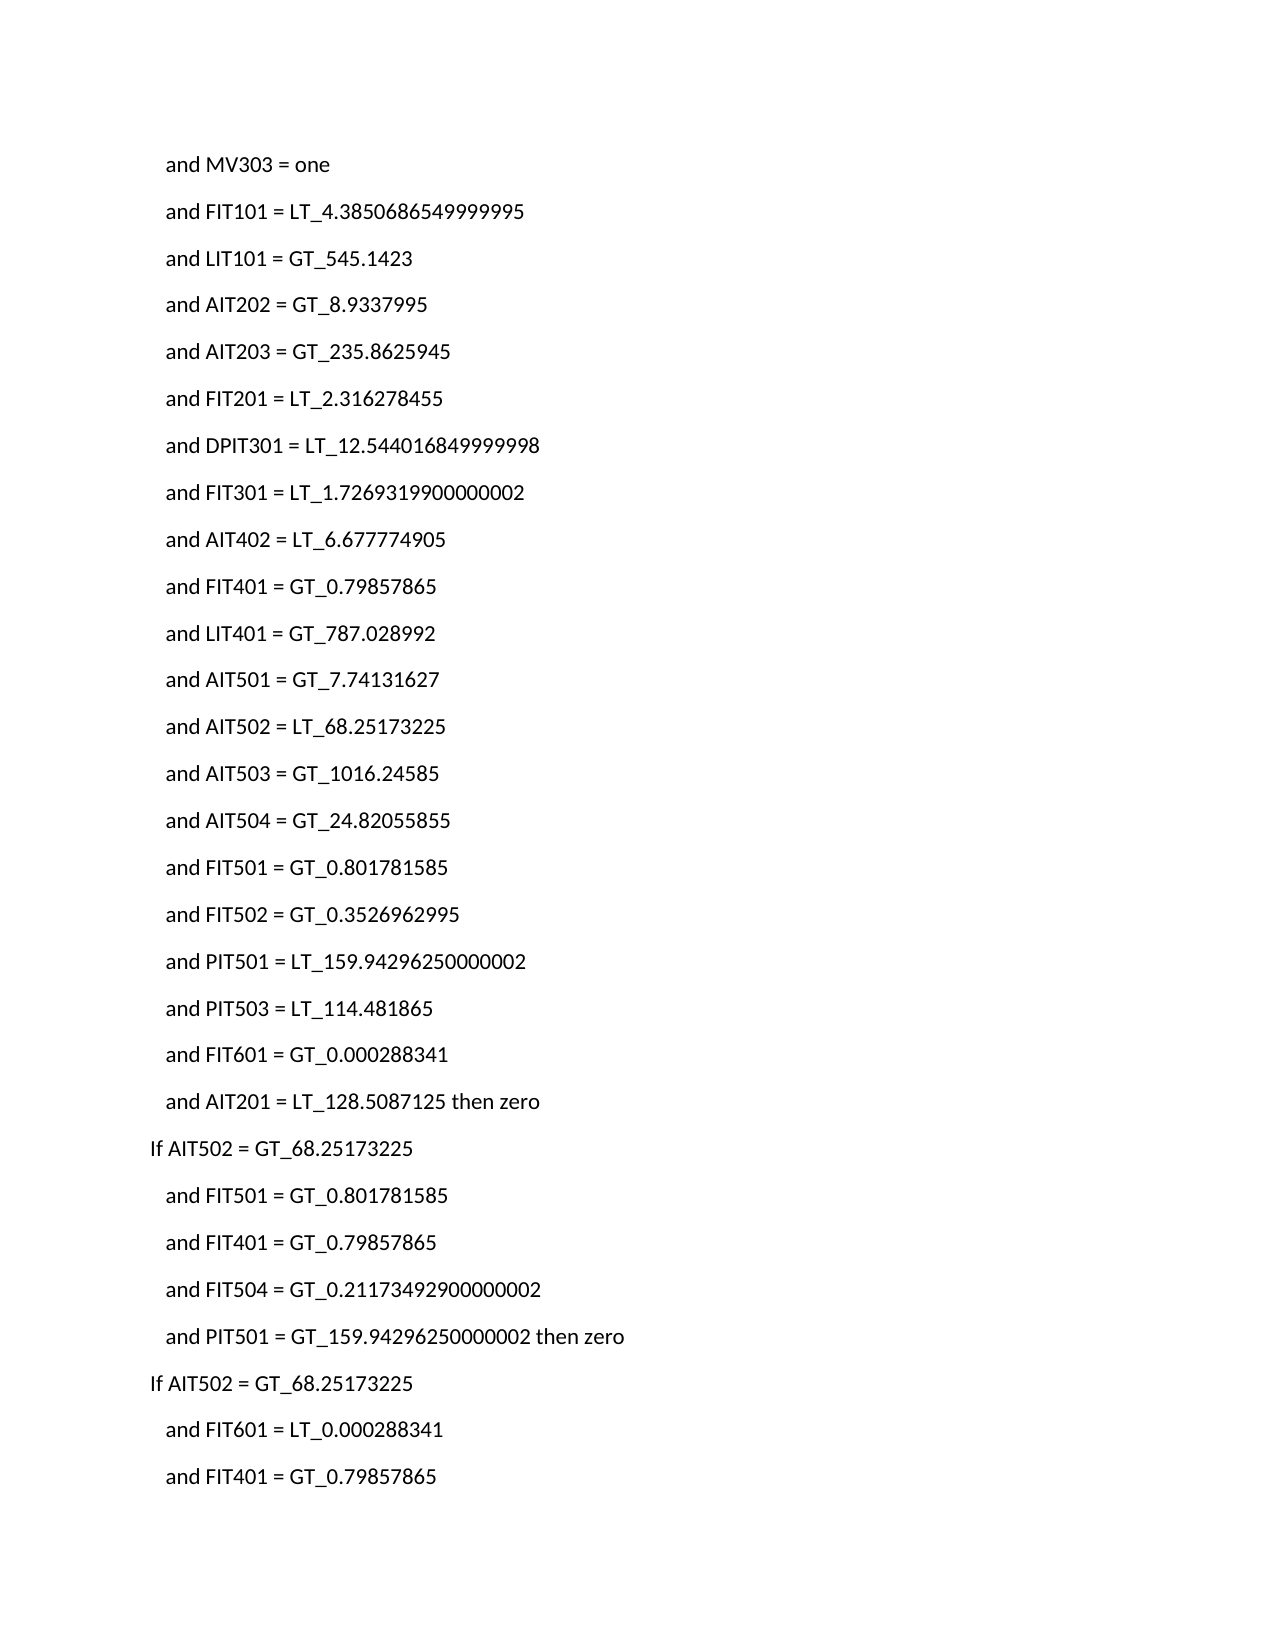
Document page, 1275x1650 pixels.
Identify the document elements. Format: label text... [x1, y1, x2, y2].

text and FIT601 = GT_0.000288341 [150, 1041, 1125, 1069]
text and AIT402 = LT_6.677774905 [150, 525, 1125, 553]
text and FIT401 = GT_0.79857865 [150, 1462, 1125, 1491]
text and MV303 = one [150, 150, 1125, 178]
text and FIT401 = GT_0.79857865 [150, 1228, 1125, 1256]
text and FIT501 = GT_0.801781585 [150, 1181, 1125, 1209]
text and AIT202 = GT_8.9337995 [150, 291, 1125, 319]
text and DPIT301 = LT_12.544016849999998 [150, 431, 1125, 459]
text and FIT301 = LT_1.7269319900000002 [150, 478, 1125, 506]
text and FIT502 = GT_0.3526962995 [150, 900, 1125, 928]
text and PIT501 = LT_159.94296250000002 [150, 947, 1125, 975]
text and AIT504 = GT_24.82055855 [150, 806, 1125, 834]
text and PIT501 = GT_159.94296250000002 then zero [150, 1322, 1125, 1350]
text and PIT503 = LT_114.481865 [150, 994, 1125, 1022]
text and AIT502 = LT_68.25173225 [150, 712, 1125, 741]
text and LIT101 = GT_545.1423 [150, 244, 1125, 272]
text and FIT101 = LT_4.3850686549999995 [150, 197, 1125, 225]
text and AIT503 = GT_1016.24585 [150, 759, 1125, 787]
text and FIT201 = LT_2.316278455 [150, 384, 1125, 412]
text and FIT401 = GT_0.79857865 [150, 572, 1125, 600]
text If AIT502 = GT_68.25173225 [150, 1134, 1125, 1162]
text and FIT601 = LT_0.000288341 [150, 1416, 1125, 1444]
text and AIT501 = GT_7.74131627 [150, 666, 1125, 694]
text and FIT501 = GT_0.801781585 [150, 853, 1125, 881]
text and FIT504 = GT_0.21173492900000002 [150, 1275, 1125, 1303]
text If AIT502 = GT_68.25173225 [150, 1369, 1125, 1397]
text and AIT201 = LT_128.5087125 then zero [150, 1087, 1125, 1116]
text and AIT203 = GT_235.8625945 [150, 337, 1125, 366]
text and LIT401 = GT_787.028992 [150, 619, 1125, 647]
